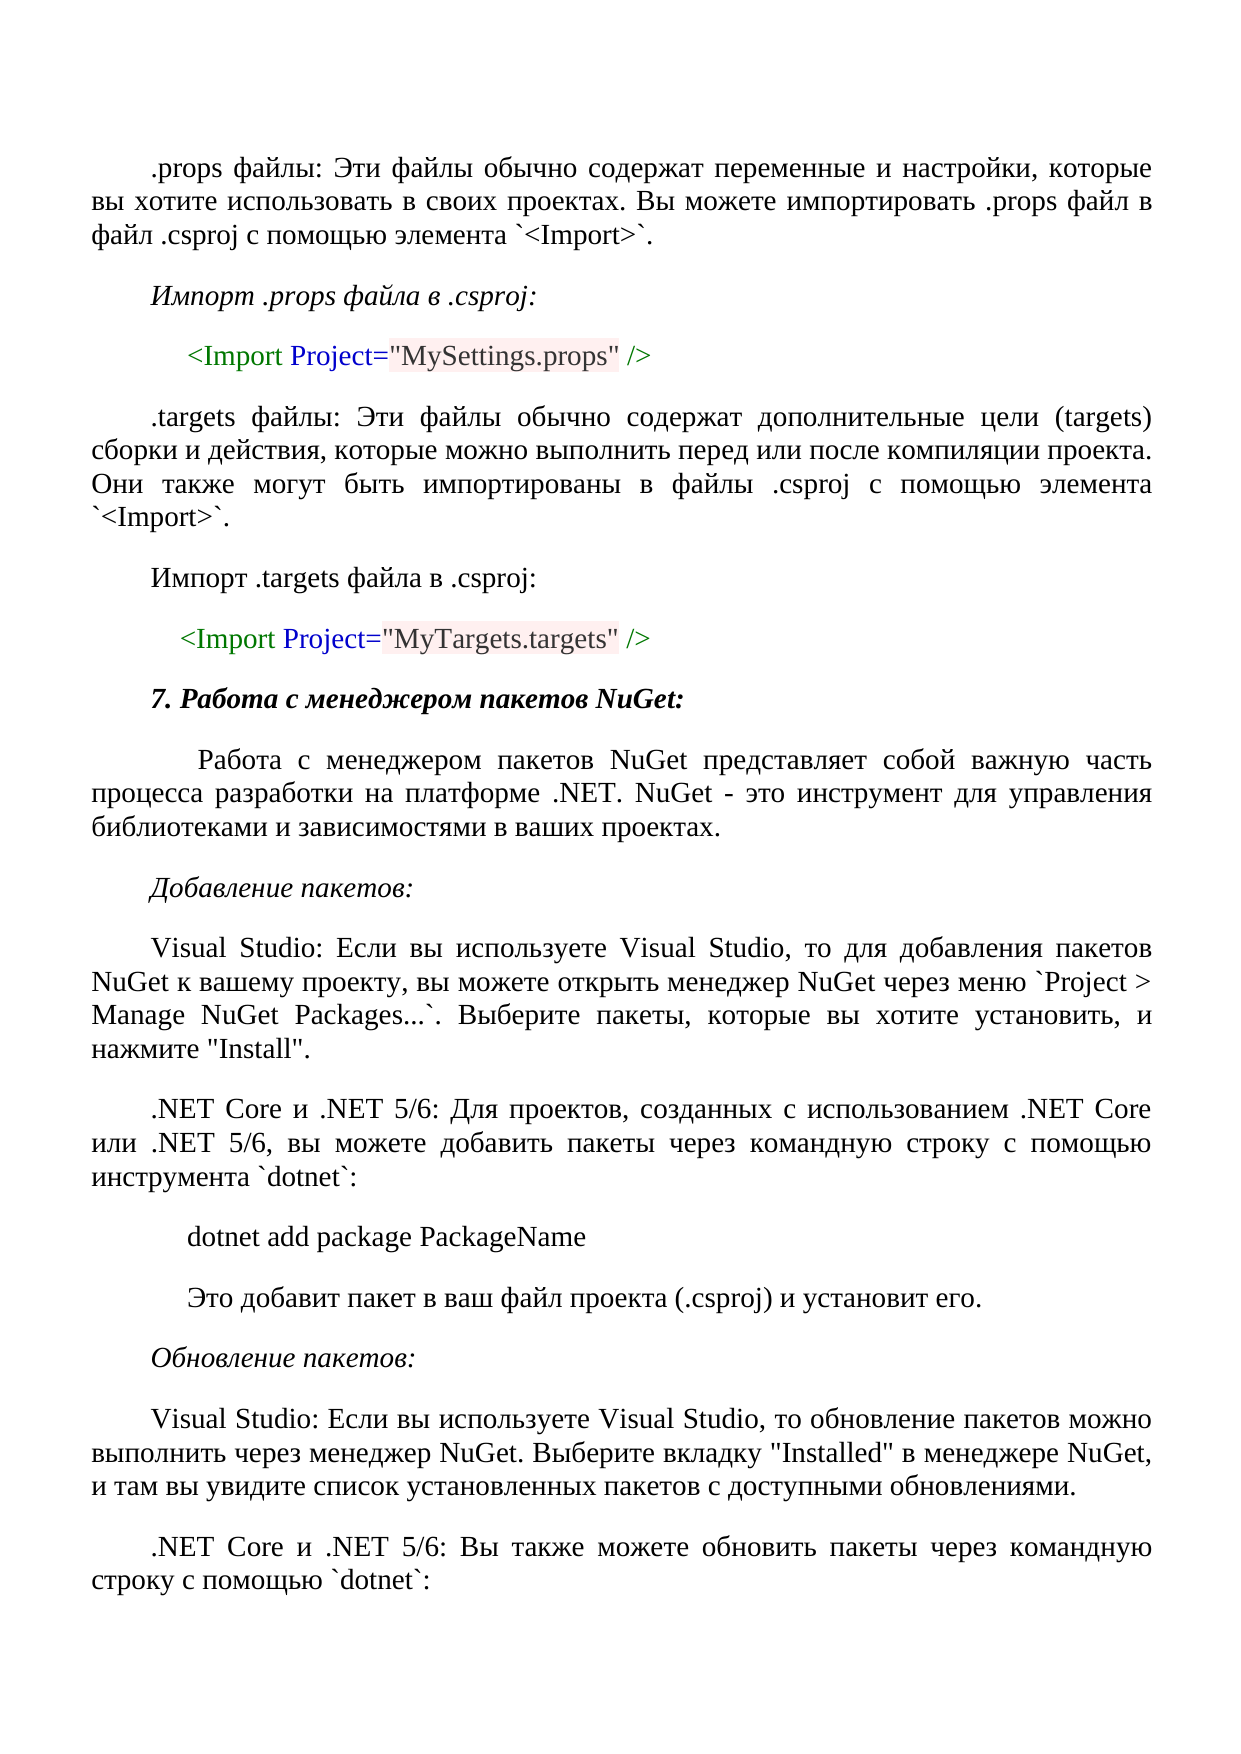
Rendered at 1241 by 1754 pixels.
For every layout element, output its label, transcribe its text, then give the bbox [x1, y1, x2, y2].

text Работа с менеджером пакетов NuGet представляет собой важную часть процесса разработки на платформе .NET. NuGet - это инструмент для управления библиотеками и зависимостями в ваших проектах. [91, 742, 1153, 843]
text .NET Core и .NET 5/6: Вы также можете обновить пакеты через командную строку с помощью `dotnet`: [91, 1529, 1153, 1596]
text <Import Project="MyTargets.targets" /> [91, 621, 382, 654]
text Visual Studio: Если вы используете Visual Studio, то обновление пакетов можно выполнить через менеджер NuGet. Выберите вкладку "Installed" в менеджере NuGet, и там вы увидите список установленных пакетов с доступными обновлениями. [91, 1401, 1153, 1502]
text dotnet add package PackageName [91, 1219, 1153, 1253]
text Импорт .targets файла в .csproj: [91, 560, 1153, 594]
text <Import Project="MyTargets.targets" /> [619, 621, 1153, 654]
text Импорт .props файла в .csproj: [91, 278, 1153, 311]
text Добавление пакетов: [91, 870, 1153, 903]
text Visual Studio: Если вы используете Visual Studio, то для добавления пакетов NuGet к вашему проекту, вы можете открыть менеджер NuGet через меню `Project > Manage NuGet Packages...`. Выберите пакеты, которые вы хотите установить, и нажмите "Install". [91, 930, 1153, 1064]
text 7. Работа с менеджером пакетов NuGet: [91, 681, 1153, 715]
text .NET Core и .NET 5/6: Для проектов, созданных с использованием .NET Core или .NET 5/6, вы можете добавить пакеты через командную строку с помощью инструмента `dotnet`: [91, 1092, 1153, 1192]
text Это добавит пакет в ваш файл проекта (.csproj) и установит его. [91, 1280, 1153, 1313]
text <Import Project="MySettings.props" /> [619, 338, 1153, 372]
text .props файлы: Эти файлы обычно содержат переменные и настройки, которые вы хотите использовать в своих проектах. Вы можете импортировать .props файл в файл .csproj с помощью элемента `<Import>`. [91, 150, 1153, 251]
text Обновление пакетов: [91, 1341, 1153, 1374]
text .targets файлы: Эти файлы обычно содержат дополнительные цели (targets) сборки и действия, которые можно выполнить перед или после компиляции проекта. Они также могут быть импортированы в файлы .csproj с помощью элемента `<Import>`. [91, 399, 1153, 533]
text <Import Project="MySettings.props" /> [91, 338, 389, 372]
